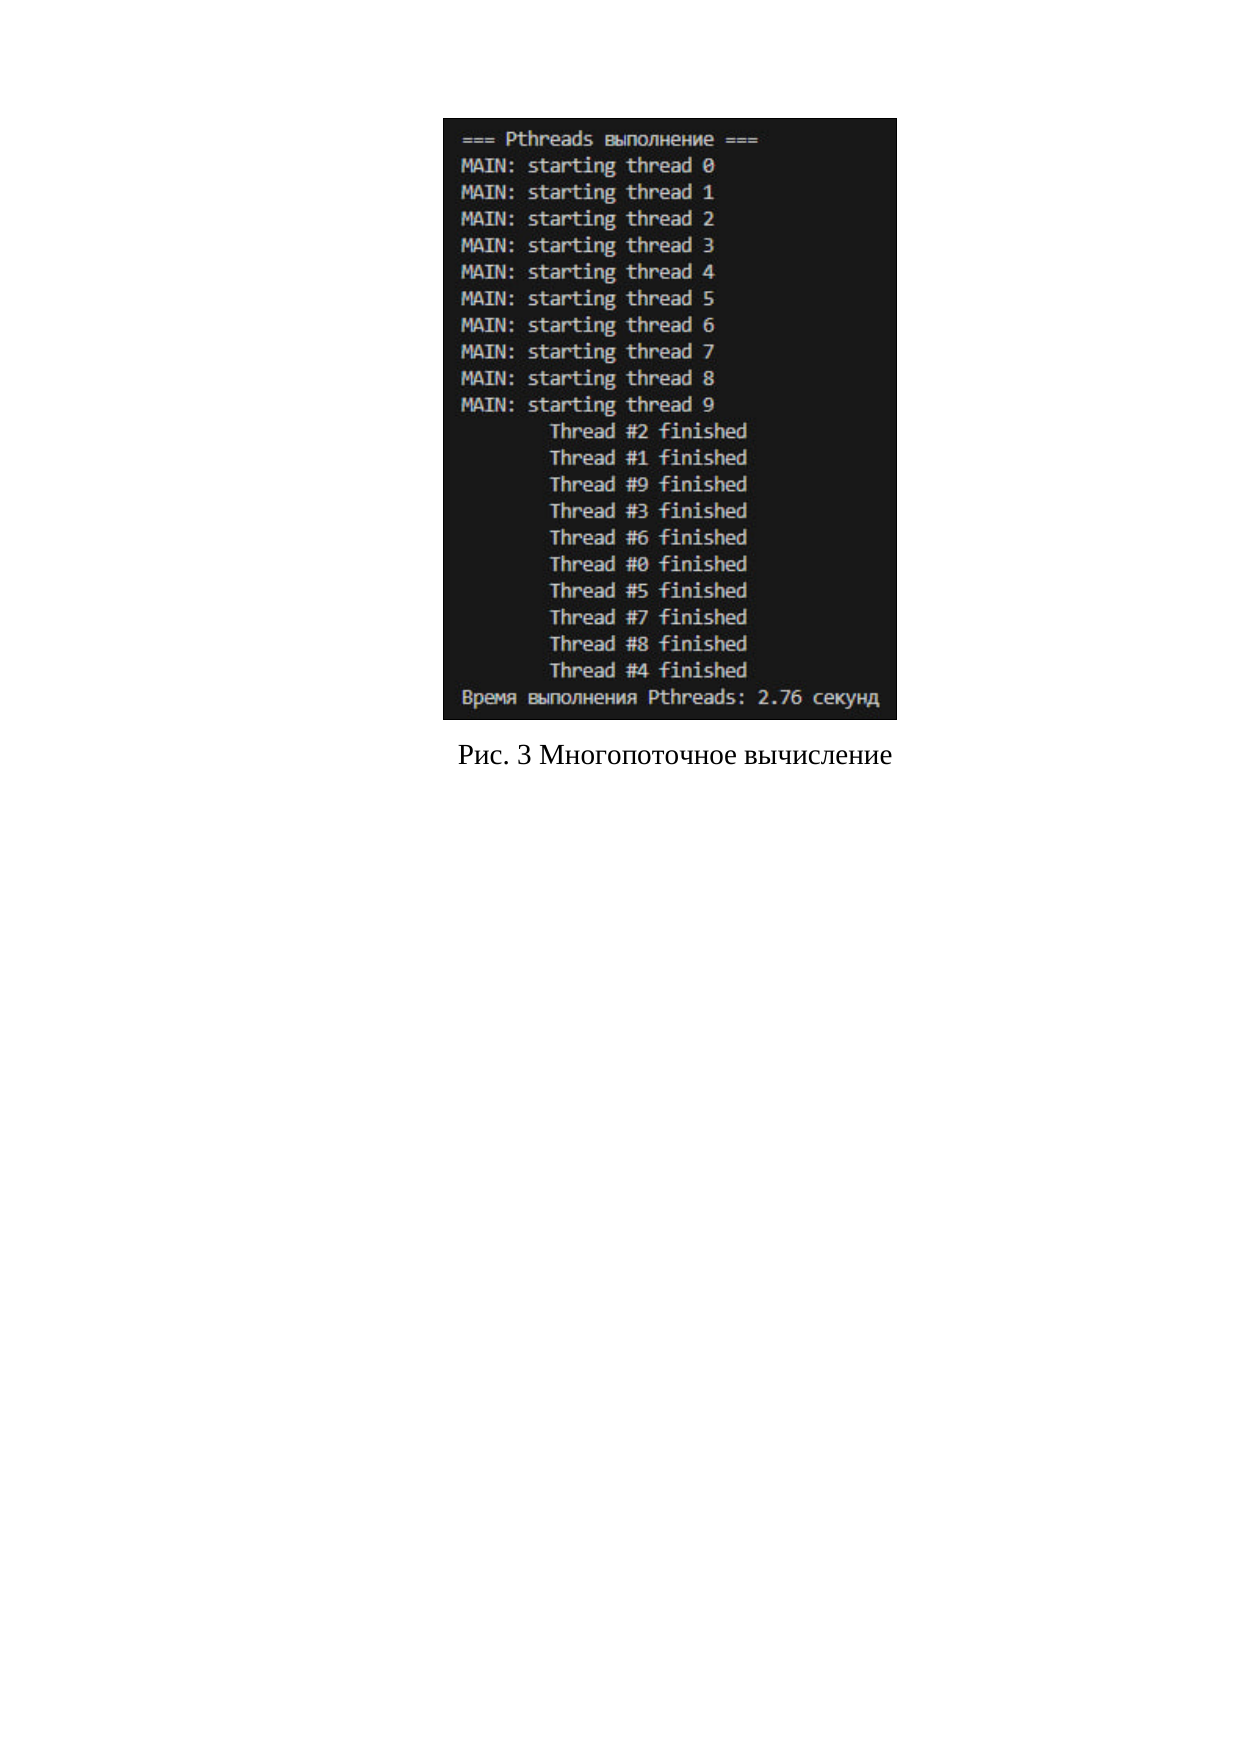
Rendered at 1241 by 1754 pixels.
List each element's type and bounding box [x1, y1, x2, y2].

picture [444, 119, 896, 719]
